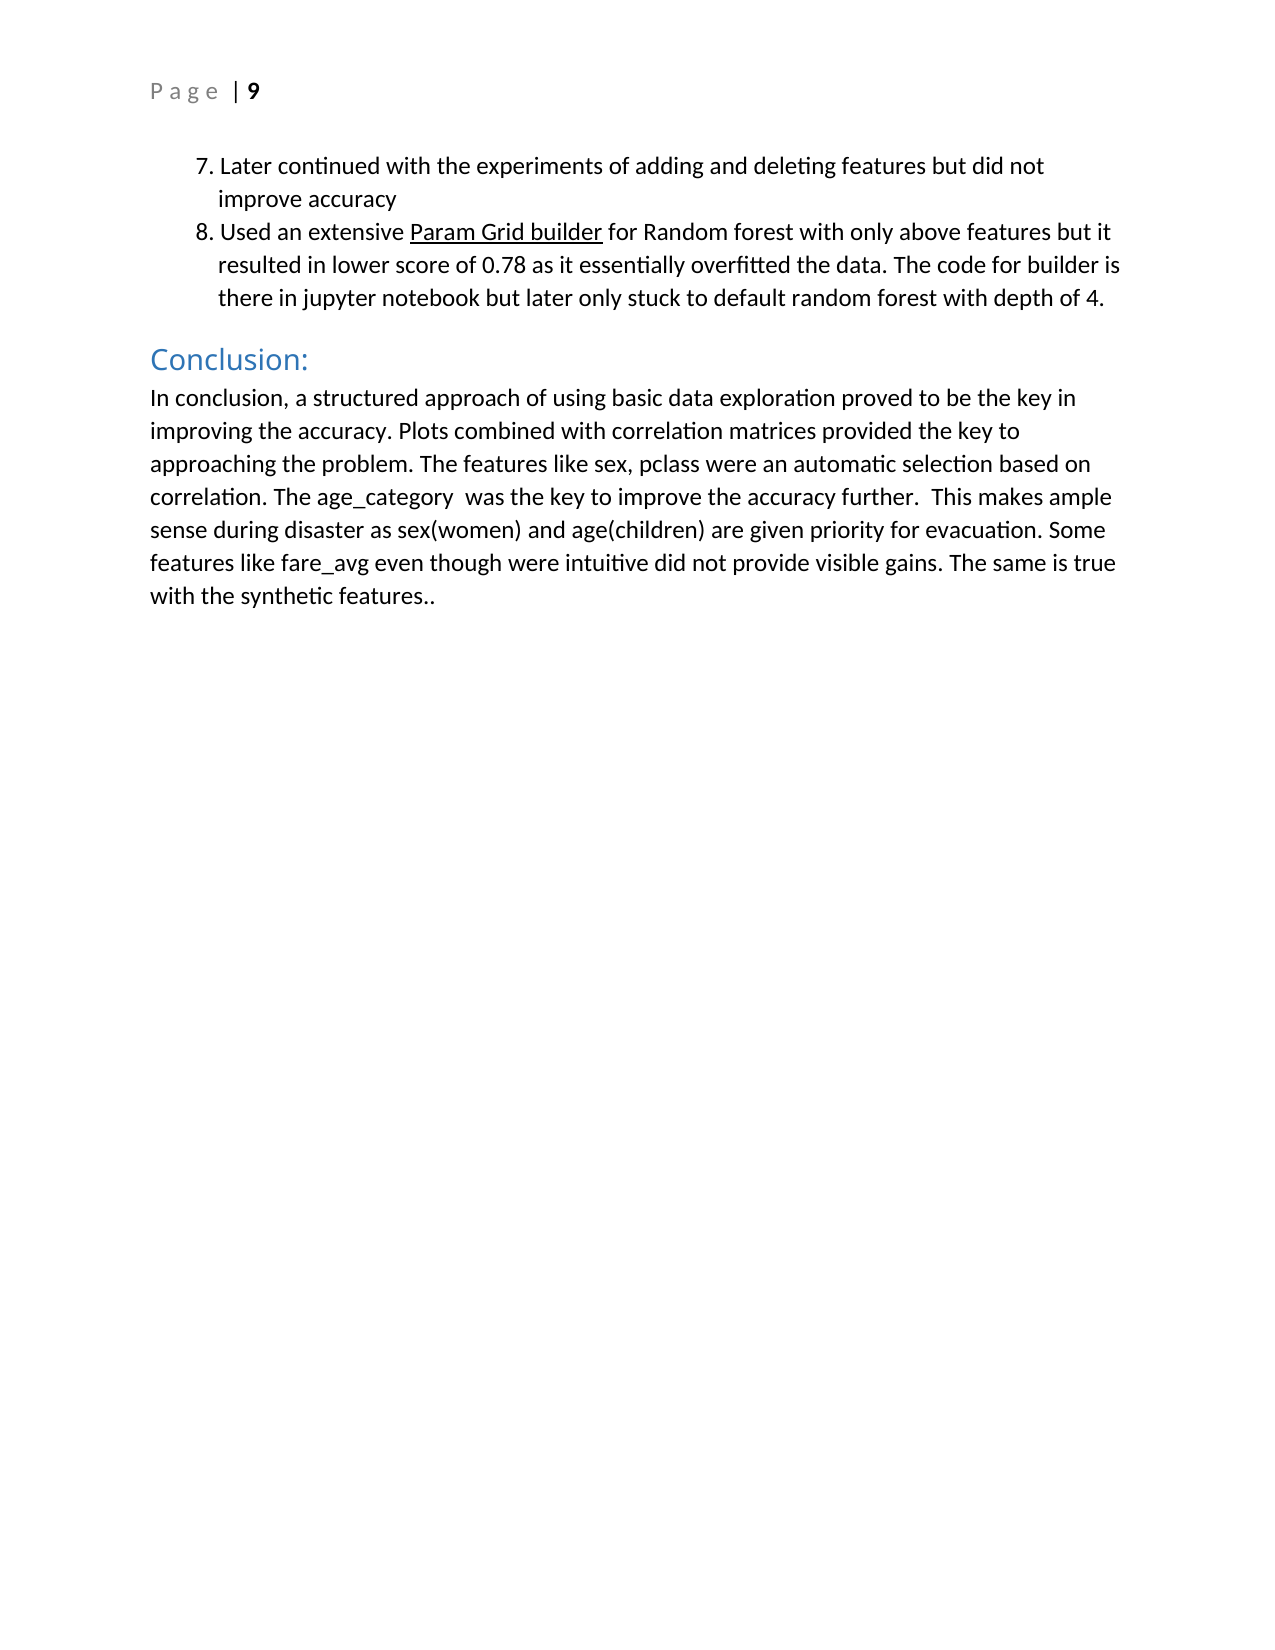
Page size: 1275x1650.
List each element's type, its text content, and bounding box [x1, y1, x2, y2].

text 7. Later continued with the experiments of adding and deleting features but did not [150, 150, 1125, 181]
text there in jupyter notebook but later only stuck to default random forest with depth of 4. [150, 282, 1125, 312]
text 8. Used an extensive Param Grid builder for Random forest with only above features but it [150, 216, 1125, 246]
text improve accuracy [150, 183, 1125, 213]
text resulted in lower score of 0.78 as it essentially overfitted the data. The code for builder is [150, 249, 1125, 279]
subtitle Conclusion: [150, 339, 1125, 379]
text In conclusion, a structured approach of using basic data exploration proved to be the key in improving the accuracy. Plots combined with correlation matrices provided the key to approaching the problem. The features like sex, pclass were an automatic selection based on correlation. The age_category was the key to improve the accuracy further. This makes ample sense during disaster as sex(women) and age(children) are given priority for evacuation. Some features like fare_avg even though were intuitive did not provide visible gains. The same is true with the synthetic features.. [150, 382, 1125, 610]
